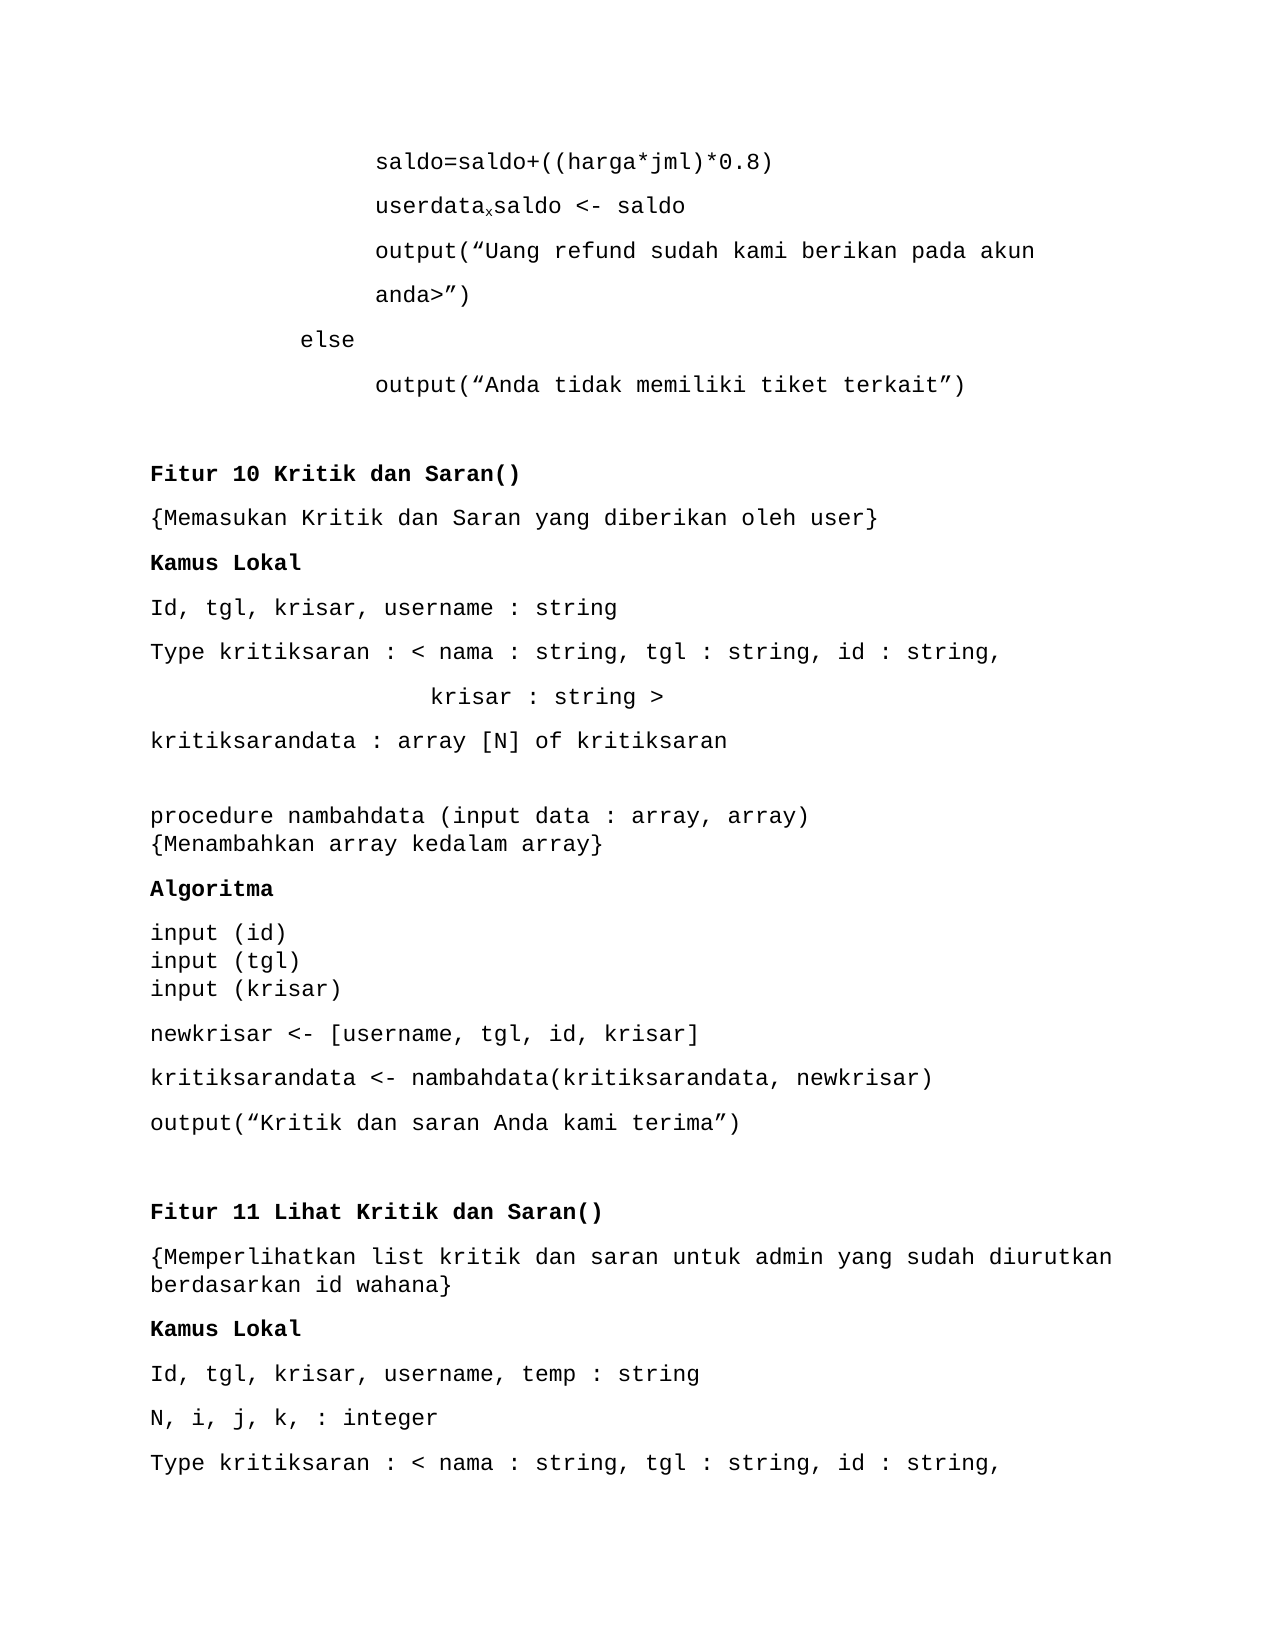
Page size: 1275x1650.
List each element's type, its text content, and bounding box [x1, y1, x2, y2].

text Fitur 11 Lihat Kritik dan Saran() [150, 1200, 1125, 1226]
text procedure nambahdata (input data : array, array) {Menambahkan array kedalam array} [150, 804, 1125, 858]
text kritiksarandata <- nambahdata(kritiksarandata, newkrisar) [150, 1067, 1125, 1093]
text input (id) input (tgl) input (krisar) [150, 922, 1125, 1003]
text Kamus Lokal [150, 1317, 1125, 1343]
text Algoritma [150, 877, 1125, 903]
text else [150, 328, 1125, 354]
text kritiksarandata : array [N] of kritiksaran [150, 729, 1125, 786]
text Id, tgl, krisar, username : string [150, 596, 1125, 622]
text krisar : string > [375, 685, 1125, 711]
text Type kritiksaran : < nama : string, tgl : string, id : string, [150, 1451, 1125, 1477]
text Kamus Lokal [150, 551, 1125, 577]
text output(“Anda tidak memiliki tiket terkait”) [150, 373, 1125, 399]
text {Memperlihatkan list kritik dan saran untuk admin yang sudah diurutkan berdasarkan id wahana} [150, 1245, 1125, 1299]
text userdataxsaldo <- saldo [300, 194, 1125, 221]
text anda>”) [300, 284, 1125, 310]
text output(“Kritik dan saran Anda kami terima”) [150, 1111, 1125, 1137]
text Fitur 10 Kritik dan Saran() [150, 462, 1125, 488]
text output(“Uang refund sudah kami berikan pada akun [300, 239, 1125, 265]
text {Memasukan Kritik dan Saran yang diberikan oleh user} [150, 507, 1125, 533]
text Id, tgl, krisar, username, temp : string [150, 1362, 1125, 1388]
text Type kritiksaran : < nama : string, tgl : string, id : string, [150, 640, 1125, 666]
text saldo=saldo+((harga*jml)*0.8) [300, 150, 1125, 176]
text N, i, j, k, : integer [150, 1407, 1125, 1433]
text newkrisar <- [username, tgl, id, krisar] [150, 1022, 1125, 1048]
